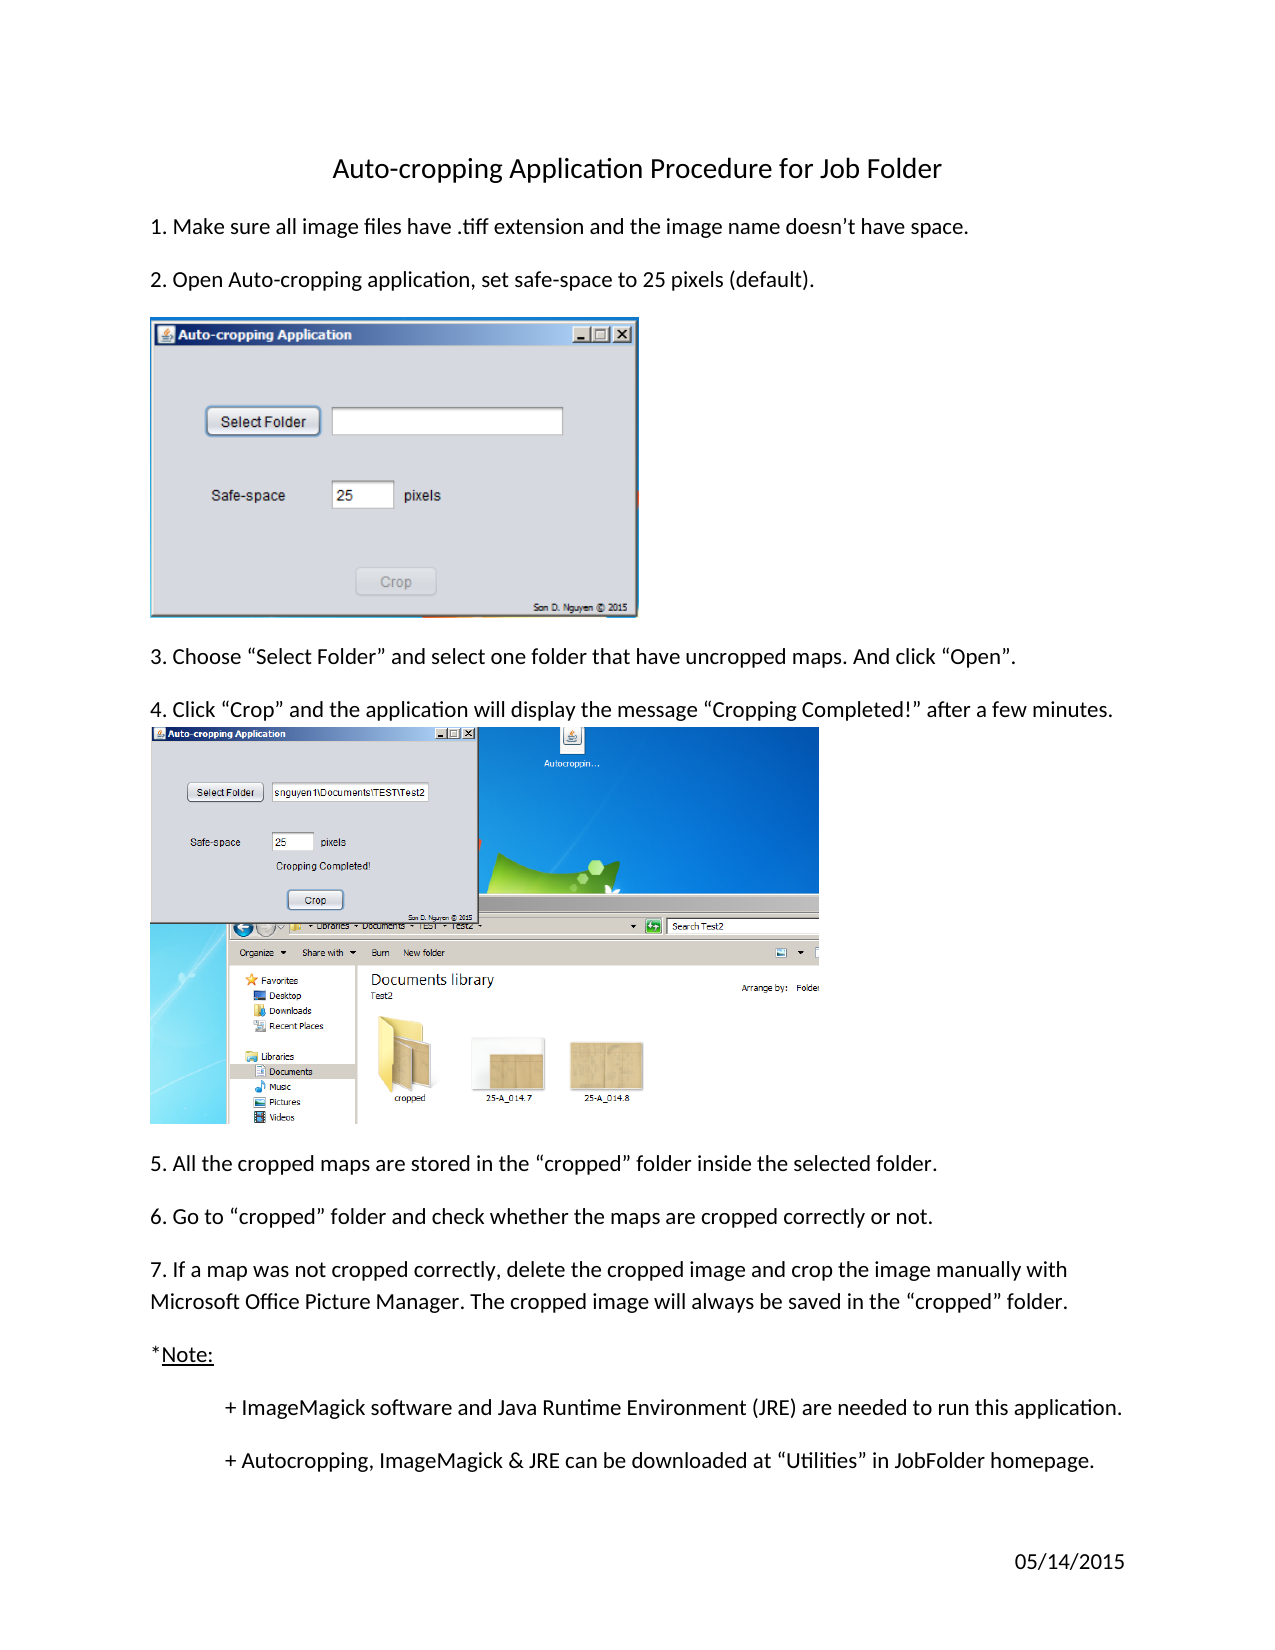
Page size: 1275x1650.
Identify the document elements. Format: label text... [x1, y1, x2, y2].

picture [150, 727, 819, 1124]
text Auto-cropping Application Procedure for Job Folder [150, 150, 1125, 186]
text 1. Make sure all image files have .tiff extension and the image name doesn’t have space. [150, 212, 1125, 240]
text 6. Go to “cropped” folder and check whether the maps are cropped correctly or not. [150, 1202, 1125, 1230]
text 5. All the cropped maps are stored in the “cropped” folder inside the selected folder. [150, 1149, 1125, 1177]
text 2. Open Auto-cropping application, set safe-space to 25 pixels (default). [150, 265, 1125, 293]
text *Note: [150, 1340, 1125, 1368]
picture [150, 317, 639, 618]
text + ImageMagick software and Java Runtime Environment (JRE) are needed to run this application. [150, 1393, 1125, 1421]
text 7. If a map was not cropped correctly, delete the cropped image and crop the image manually with Microsoft Office Picture Manager. The cropped image will always be saved in the “cropped” folder. [150, 1255, 1125, 1315]
text + Autocropping, ImageMagick & JRE can be downloaded at “Utilities” in JobFolder homepage. [150, 1446, 1125, 1474]
text 3. Choose “Select Folder” and select one folder that have uncropped maps. And click “Open”. [150, 642, 1125, 670]
